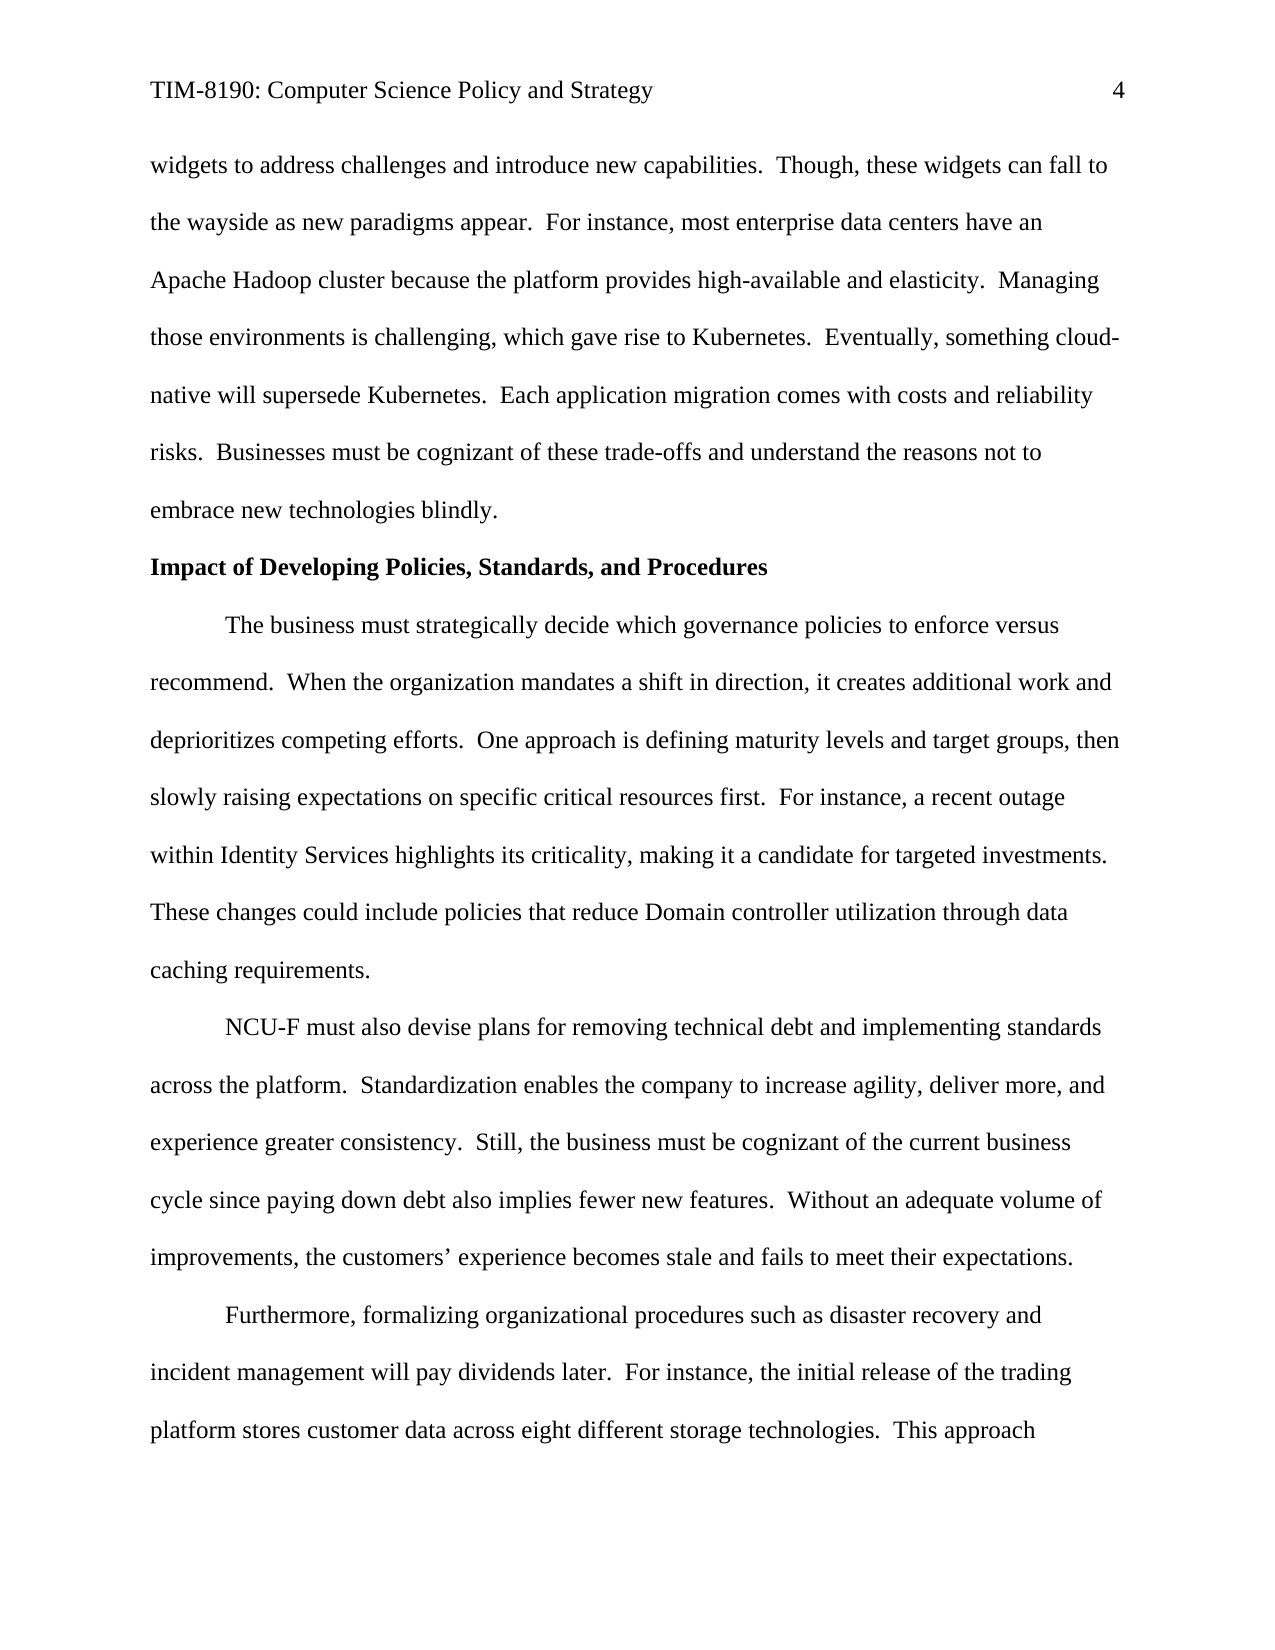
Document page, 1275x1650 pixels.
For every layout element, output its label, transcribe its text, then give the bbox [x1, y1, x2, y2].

text NCU-F must also devise plans for removing technical debt and implementing standards across the platform. Standardization enables the company to increase agility, deliver more, and experience greater consistency. Still, the business must be cognizant of the current business cycle since paying down debt also implies fewer new features. Without an adequate volume of improvements, the customers’ experience becomes stale and fails to meet their expectations. [150, 1012, 1125, 1271]
text The business must strategically decide which governance policies to enforce versus recommend. When the organization mandates a shift in direction, it creates additional work and deprioritizes competing efforts. One approach is defining maturity levels and target groups, then slowly raising expectations on specific critical resources first. For instance, a recent outage within Identity Services highlights its criticality, making it a candidate for targeted investments. These changes could include policies that reduce Domain controller utilization through data caching requirements. [150, 610, 1125, 984]
subtitle Impact of Developing Policies, Standards, and Procedures [150, 552, 1125, 581]
